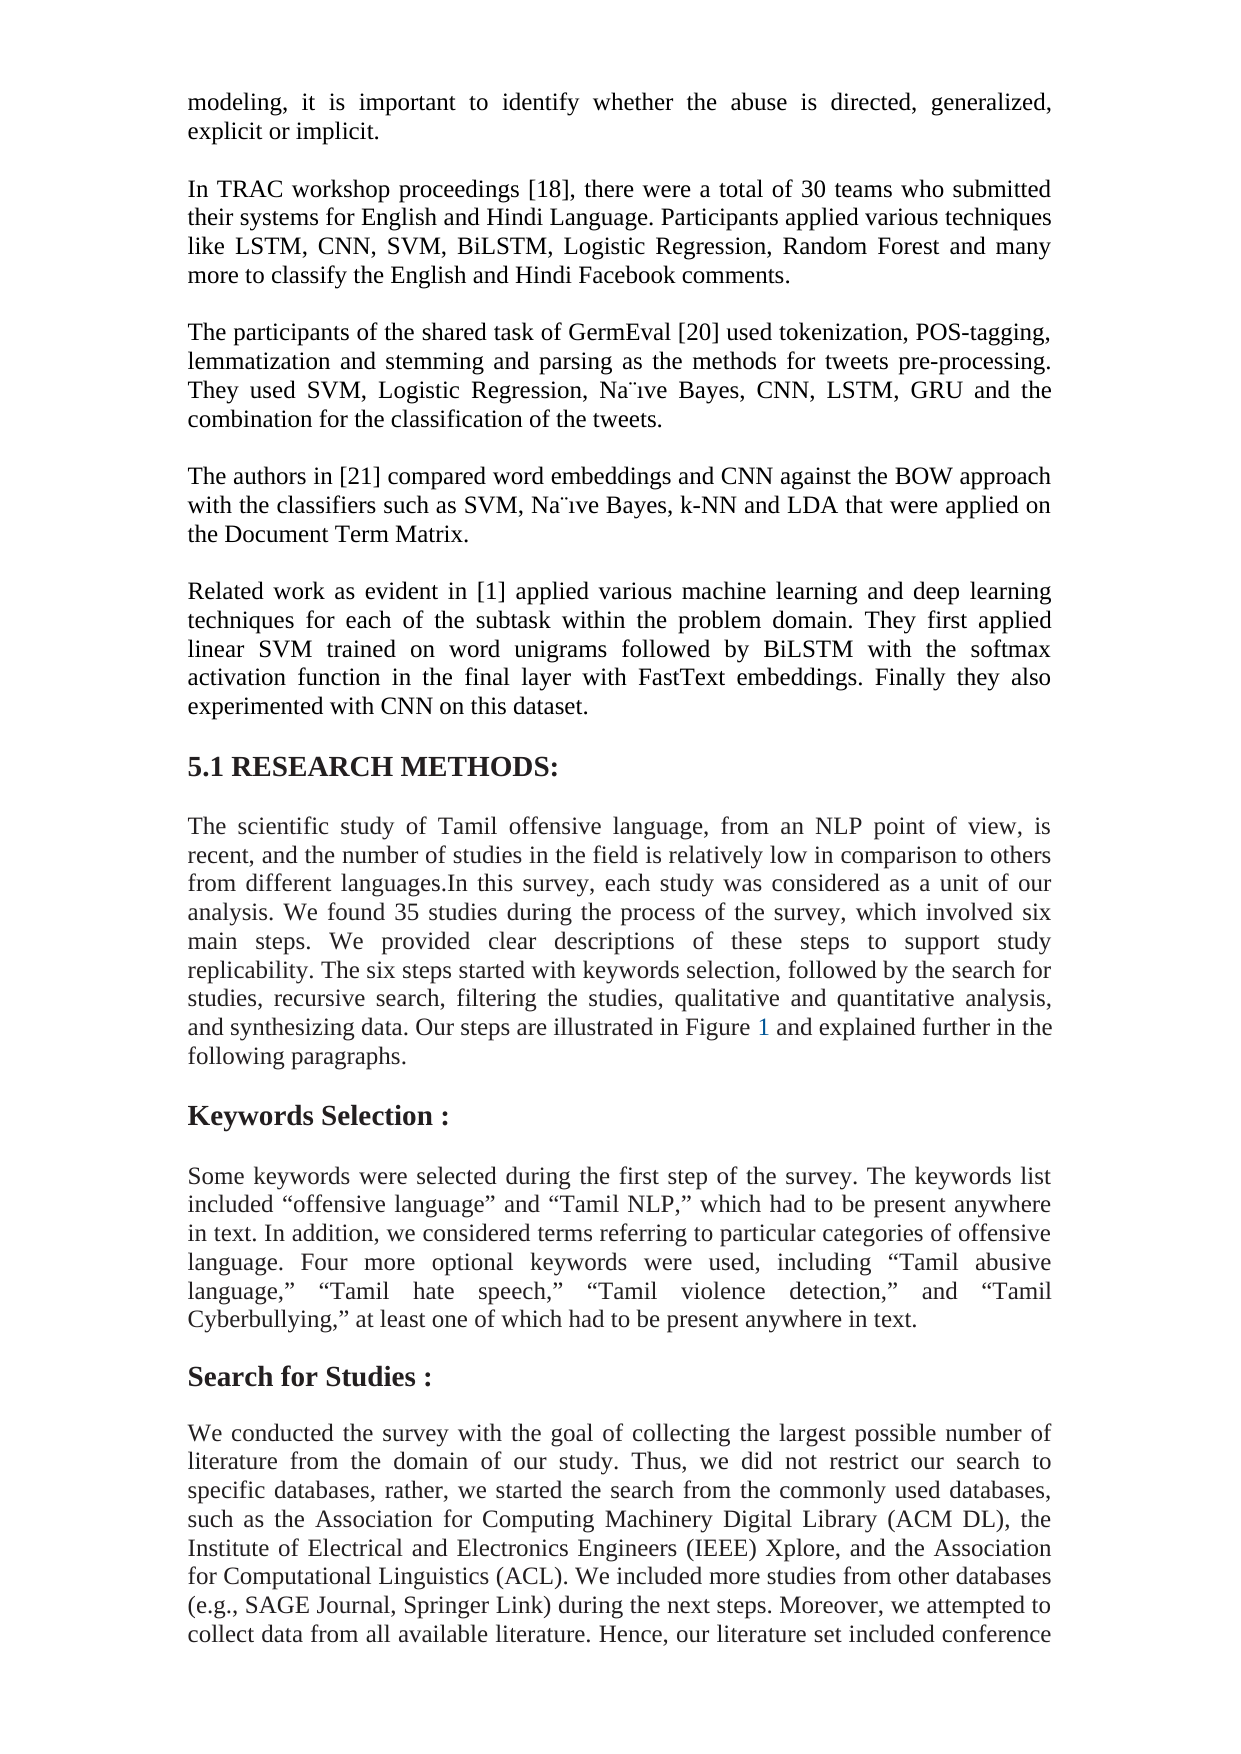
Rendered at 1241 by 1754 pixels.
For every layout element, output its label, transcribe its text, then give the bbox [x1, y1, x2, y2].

text The authors in [21] compared word embeddings and CNN against the BOW approach with the classifiers such as SVM, Na¨ıve Bayes, k-NN and LDA that were applied on the Document Term Matrix. [187, 461, 1053, 547]
text Some keywords were selected during the first step of the survey. The keywords list included “offensive language” and “Tamil NLP,” which had to be present anywhere in text. In addition, we considered terms referring to particular categories of offensive language. Four more optional keywords were used, including “Tamil abusive language,” “Tamil hate speech,” “Tamil violence detection,” and “Tamil Cyberbullying,” at least one of which had to be present anywhere in text. [187, 1161, 1053, 1333]
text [187, 87, 1053, 145]
text The scientific study of Tamil offensive language, from an NLP point of view, is recent, and the number of studies in the field is relatively low in comparison to others from different languages.In this survey, each study was considered as a unit of our analysis. We found 35 studies during the process of the survey, which involved six main steps. We provided clear descriptions of these steps to support study replicability. The six steps started with keywords selection, followed by the search for studies, recursive search, filtering the studies, qualitative and quantitative analysis, and synthesizing data. Our steps are illustrated in Figure 1 and explained further in the following paragraphs. [187, 811, 1053, 1070]
text Related work as evident in [1] applied various machine learning and deep learning techniques for each of the subtask within the problem domain. They first applied linear SVM trained on word unigrams followed by BiLSTM with the softmax activation function in the final layer with FastText embeddings. Finally they also experimented with CNN on this dataset. [187, 576, 1053, 720]
text 5.1 RESEARCH METHODS: [187, 749, 1053, 782]
text In TRAC workshop proceedings [18], there were a total of 30 teams who submitted their systems for English and Hindi Language. Participants applied various techniques like LSTM, CNN, SVM, BiLSTM, Logistic Regression, Random Forest and many more to classify the English and Hindi Facebook comments. [187, 174, 1053, 289]
text Search for Studies : [187, 1359, 1053, 1392]
text Keywords Selection : [187, 1098, 1053, 1132]
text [187, 1418, 1053, 1648]
text The participants of the shared task of GermEval [20] used tokenization, POS-tagging, lemmatization and stemming and parsing as the methods for tweets pre-processing. They used SVM, Logistic Regression, Na¨ıve Bayes, CNN, LSTM, GRU and the combination for the classification of the tweets. [187, 317, 1053, 432]
